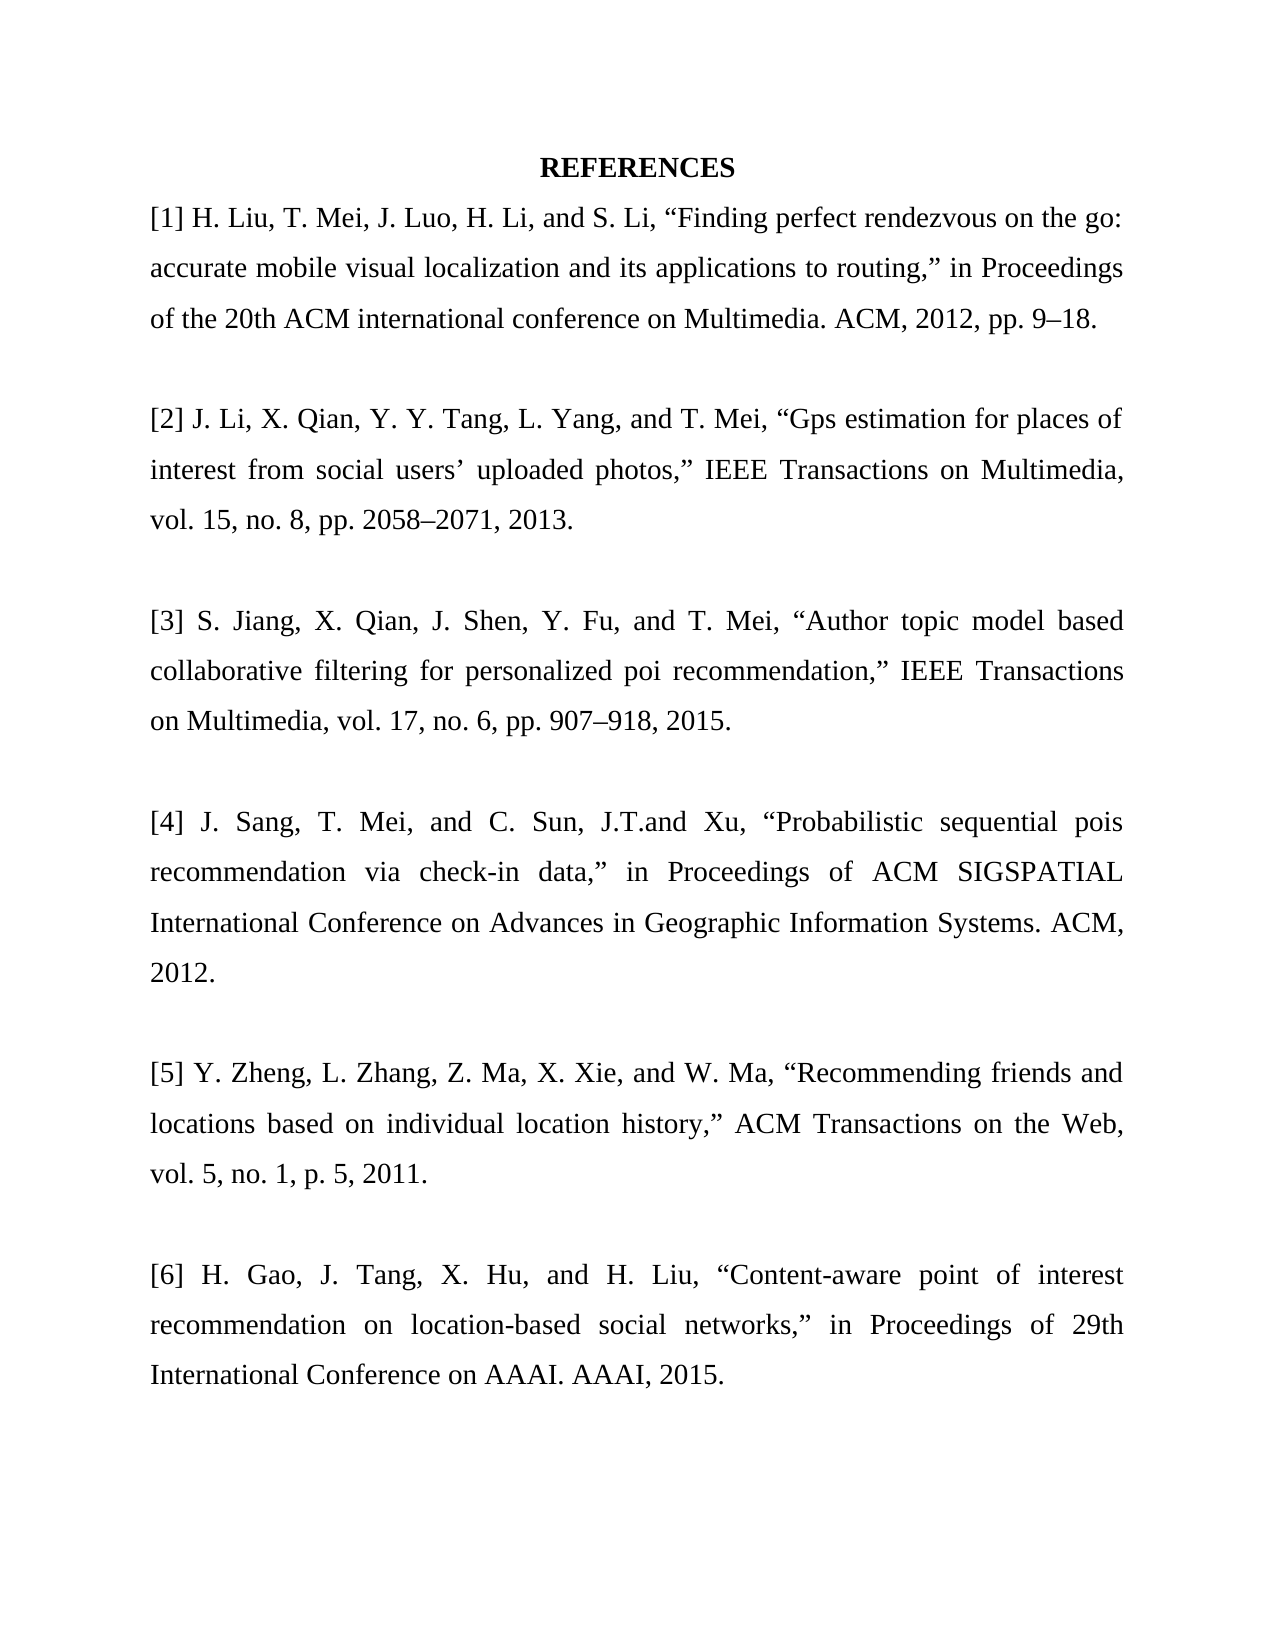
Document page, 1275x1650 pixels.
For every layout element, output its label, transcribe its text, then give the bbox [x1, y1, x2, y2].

text [6] H. Gao, J. Tang, X. Hu, and H. Liu, “Content-aware point of interest recommendation on location-based social networks,” in Proceedings of 29th International Conference on AAAI. AAAI, 2015. [150, 1257, 1125, 1391]
text REFERENCES [150, 150, 1125, 183]
text [5] Y. Zheng, L. Zhang, Z. Ma, X. Xie, and W. Ma, “Recommending friends and locations based on individual location history,” ACM Transactions on the Web, vol. 5, no. 1, p. 5, 2011. [150, 1056, 1125, 1190]
text [3] S. Jiang, X. Qian, J. Shen, Y. Fu, and T. Mei, “Author topic model based collaborative filtering for personalized poi recommendation,” IEEE Transactions on Multimedia, vol. 17, no. 6, pp. 907–918, 2015. [150, 603, 1125, 737]
text [4] J. Sang, T. Mei, and C. Sun, J.T.and Xu, “Probabilistic sequential pois recommendation via check-in data,” in Proceedings of ACM SIGSPATIAL International Conference on Advances in Geographic Information Systems. ACM, 2012. [150, 804, 1125, 988]
text [1] H. Liu, T. Mei, J. Luo, H. Li, and S. Li, “Finding perfect rendezvous on the go: accurate mobile visual localization and its applications to routing,” in Proceedings of the 20th ACM international conference on Multimedia. ACM, 2012, pp. 9–18. [150, 200, 1125, 334]
text [2] J. Li, X. Qian, Y. Y. Tang, L. Yang, and T. Mei, “Gps estimation for places of interest from social users’ uploaded photos,” IEEE Transactions on Multimedia, vol. 15, no. 8, pp. 2058–2071, 2013. [150, 402, 1125, 536]
